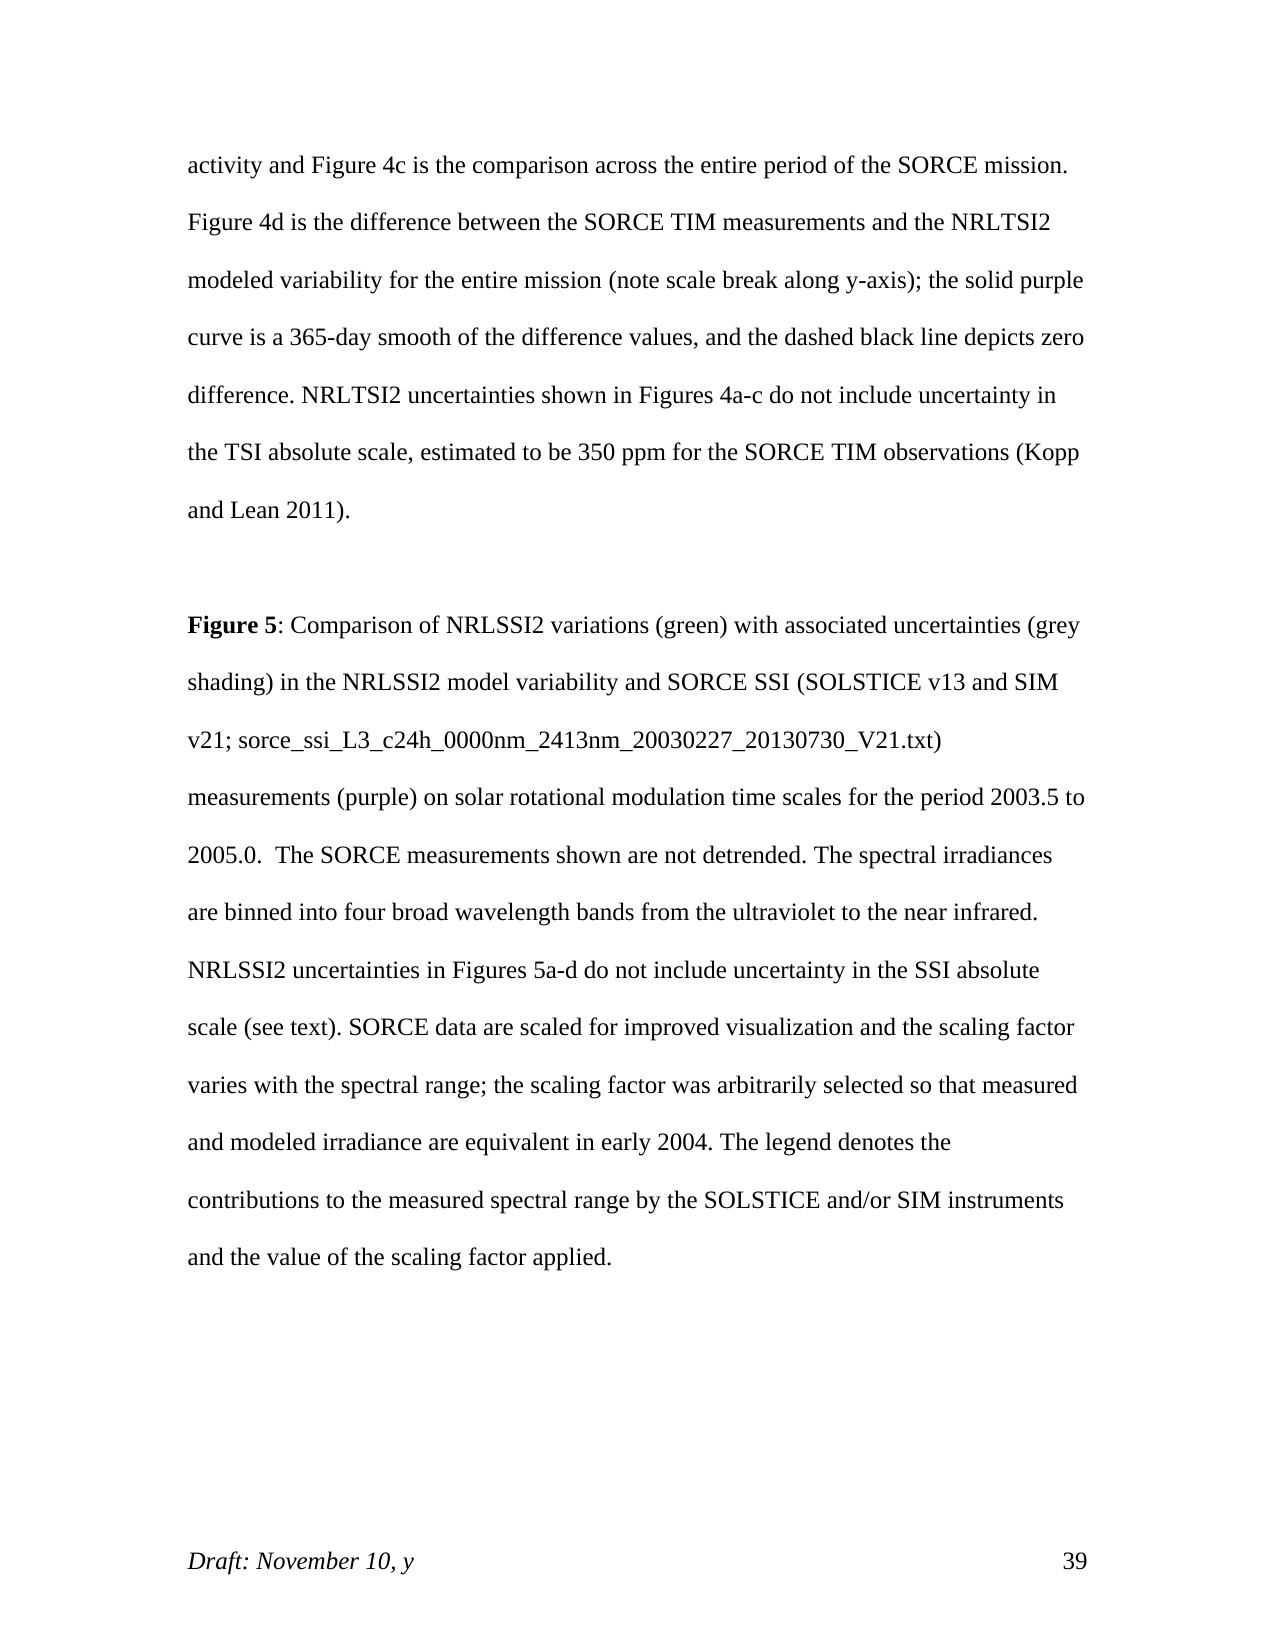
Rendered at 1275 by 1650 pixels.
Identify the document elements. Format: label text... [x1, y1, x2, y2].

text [187, 150, 1087, 524]
text Figure 5: Comparison of NRLSSI2 variations (green) with associated uncertainties (grey shading) in the NRLSSI2 model variability and SORCE SSI (SOLSTICE v13 and SIM v21; sorce_ssi_L3_c24h_0000nm_2413nm_20030227_20130730_V21.txt) measurements (purple) on solar rotational modulation time scales for the period 2003.5 to 2005.0. The SORCE measurements shown are not detrended. The spectral irradiances are binned into four broad wavelength bands from the ultraviolet to the near infrared. NRLSSI2 uncertainties in Figures 5a-d do not include uncertainty in the SSI absolute scale (see text). SORCE data are scaled for improved visualization and the scaling factor varies with the spectral range; the scaling factor was arbitrarily selected so that measured and modeled irradiance are equivalent in early 2004. The legend denotes the contributions to the measured spectral range by the SOLSTICE and/or SIM instruments and the value of the scaling factor applied. [187, 610, 1087, 1271]
